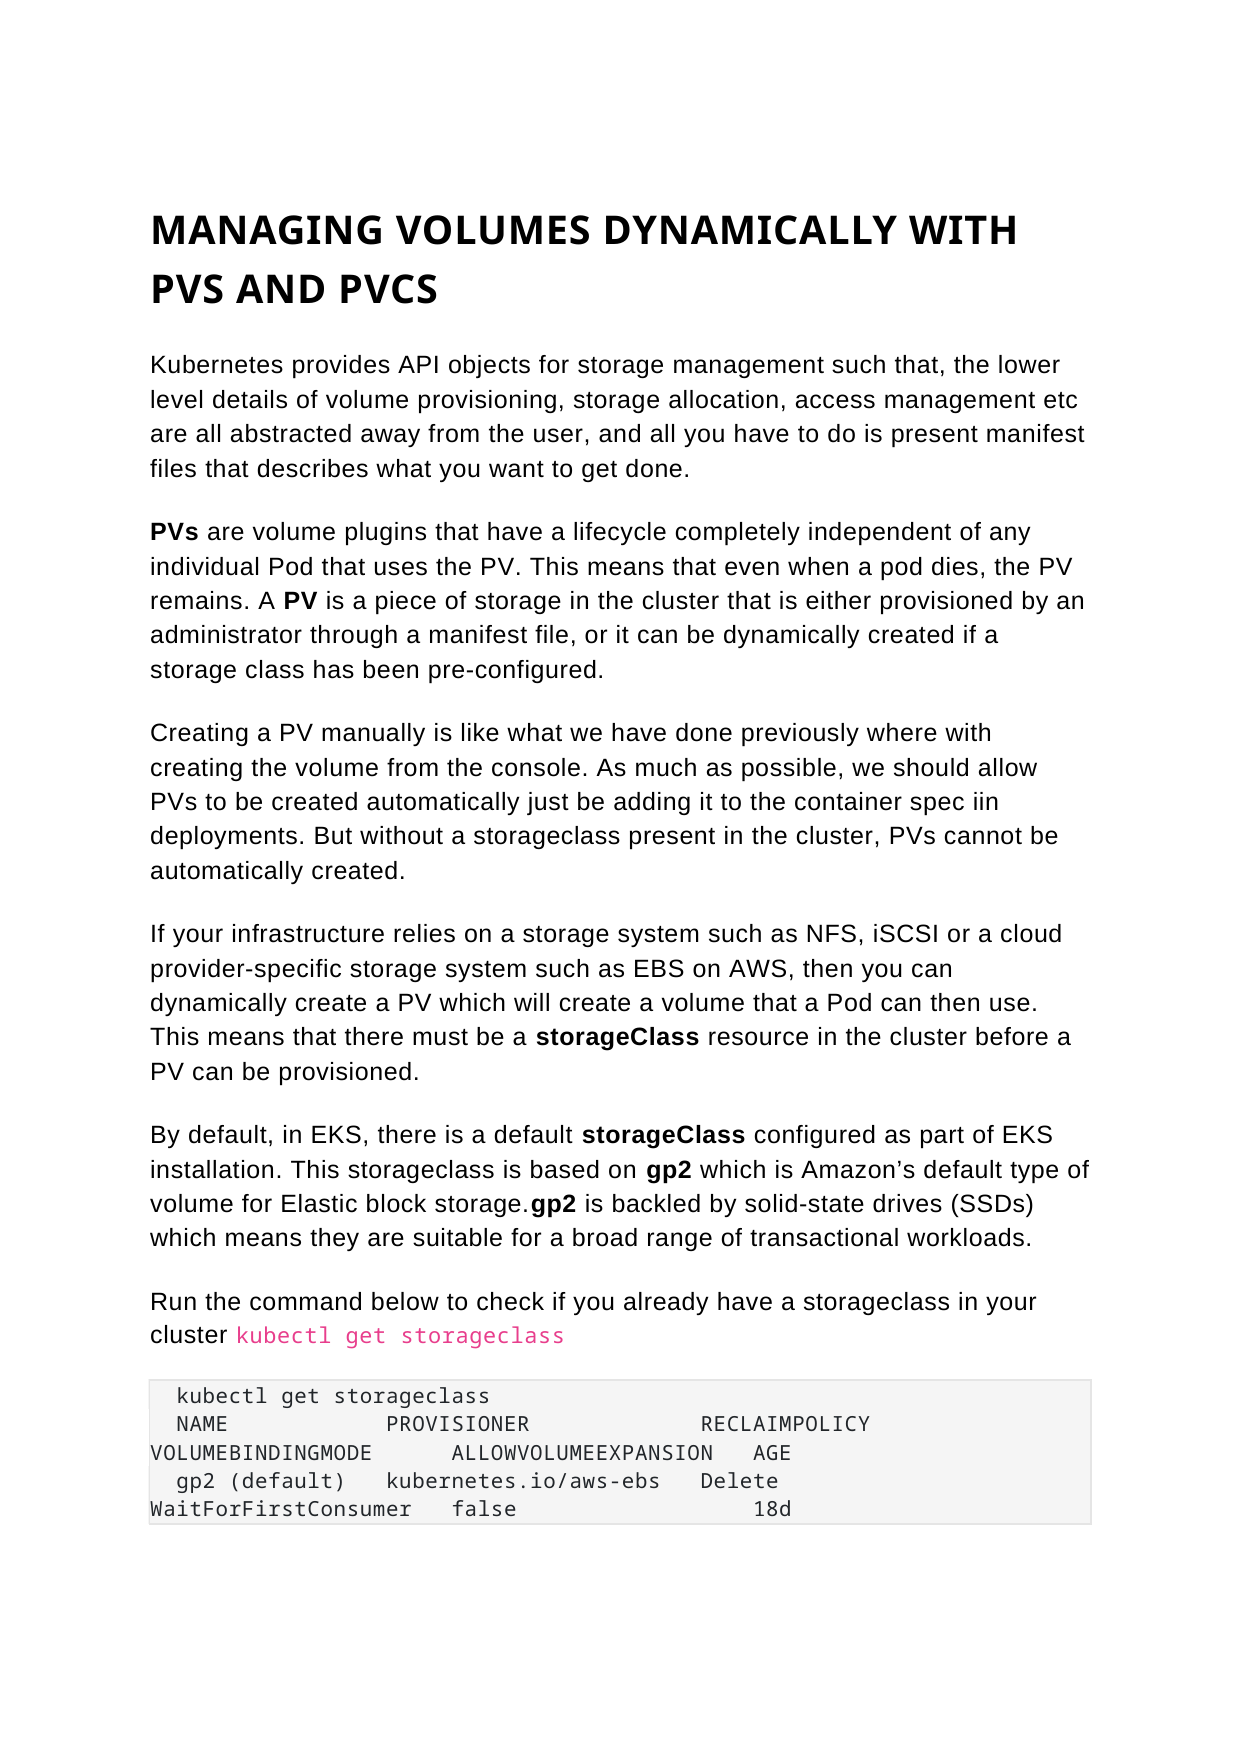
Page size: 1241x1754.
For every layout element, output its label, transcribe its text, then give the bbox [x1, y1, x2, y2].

text If your infrastructure relies on a storage system such as NFS, iSCSI or a cloud provider-specific storage system such as EBS on AWS, then you can dynamically create a PV which will create a volume that a Pod can then use. This means that there must be a storageClass resource in the cluster before a PV can be provisioned. [150, 913, 1090, 1085]
text PVs are volume plugins that have a lifecycle completely independent of any individual Pod that uses the PV. This means that even when a pod dies, the PV remains. A PV is a piece of storage in the cluster that is either provisioned by an administrator through a manifest file, or it can be dynamically created if a storage class has been pre-configured. [150, 511, 1090, 683]
text Kubernetes provides API objects for storage management such that, the lower level details of volume provisioning, storage allocation, access management etc are all abstracted away from the user, and all you have to do is present manifest files that describes what you want to get done. [150, 345, 1090, 482]
text kubectl get storageclass [150, 1381, 1090, 1409]
text Run the command below to check if you already have a storageclass in your cluster kubectl get storageclass [150, 1281, 1090, 1350]
text MANAGING VOLUMES DYNAMICALLY WITH PVS AND PVCS [150, 197, 1090, 316]
text NAME PROVISIONER RECLAIMPOLICY VOLUMEBINDINGMODE ALLOWVOLUMEEXPANSION AGE [150, 1409, 1090, 1464]
text gp2 (default) kubernetes.io/aws-ebs Delete WaitForFirstConsumer false 18d [150, 1464, 1090, 1523]
text Creating a PV manually is like what we have done previously where with creating the volume from the console. As much as possible, we should allow PVs to be created automatically just be adding it to the container spec iin deployments. But without a storageclass present in the cluster, PVs cannot be automatically created. [150, 712, 1090, 884]
text By default, in EKS, there is a default storageClass configured as part of EKS installation. This storageclass is based on gp2 which is Amazon’s default type of volume for Elastic block storage.gp2 is backled by solid-state drives (SSDs) which means they are suitable for a broad range of transactional workloads. [150, 1114, 1090, 1252]
